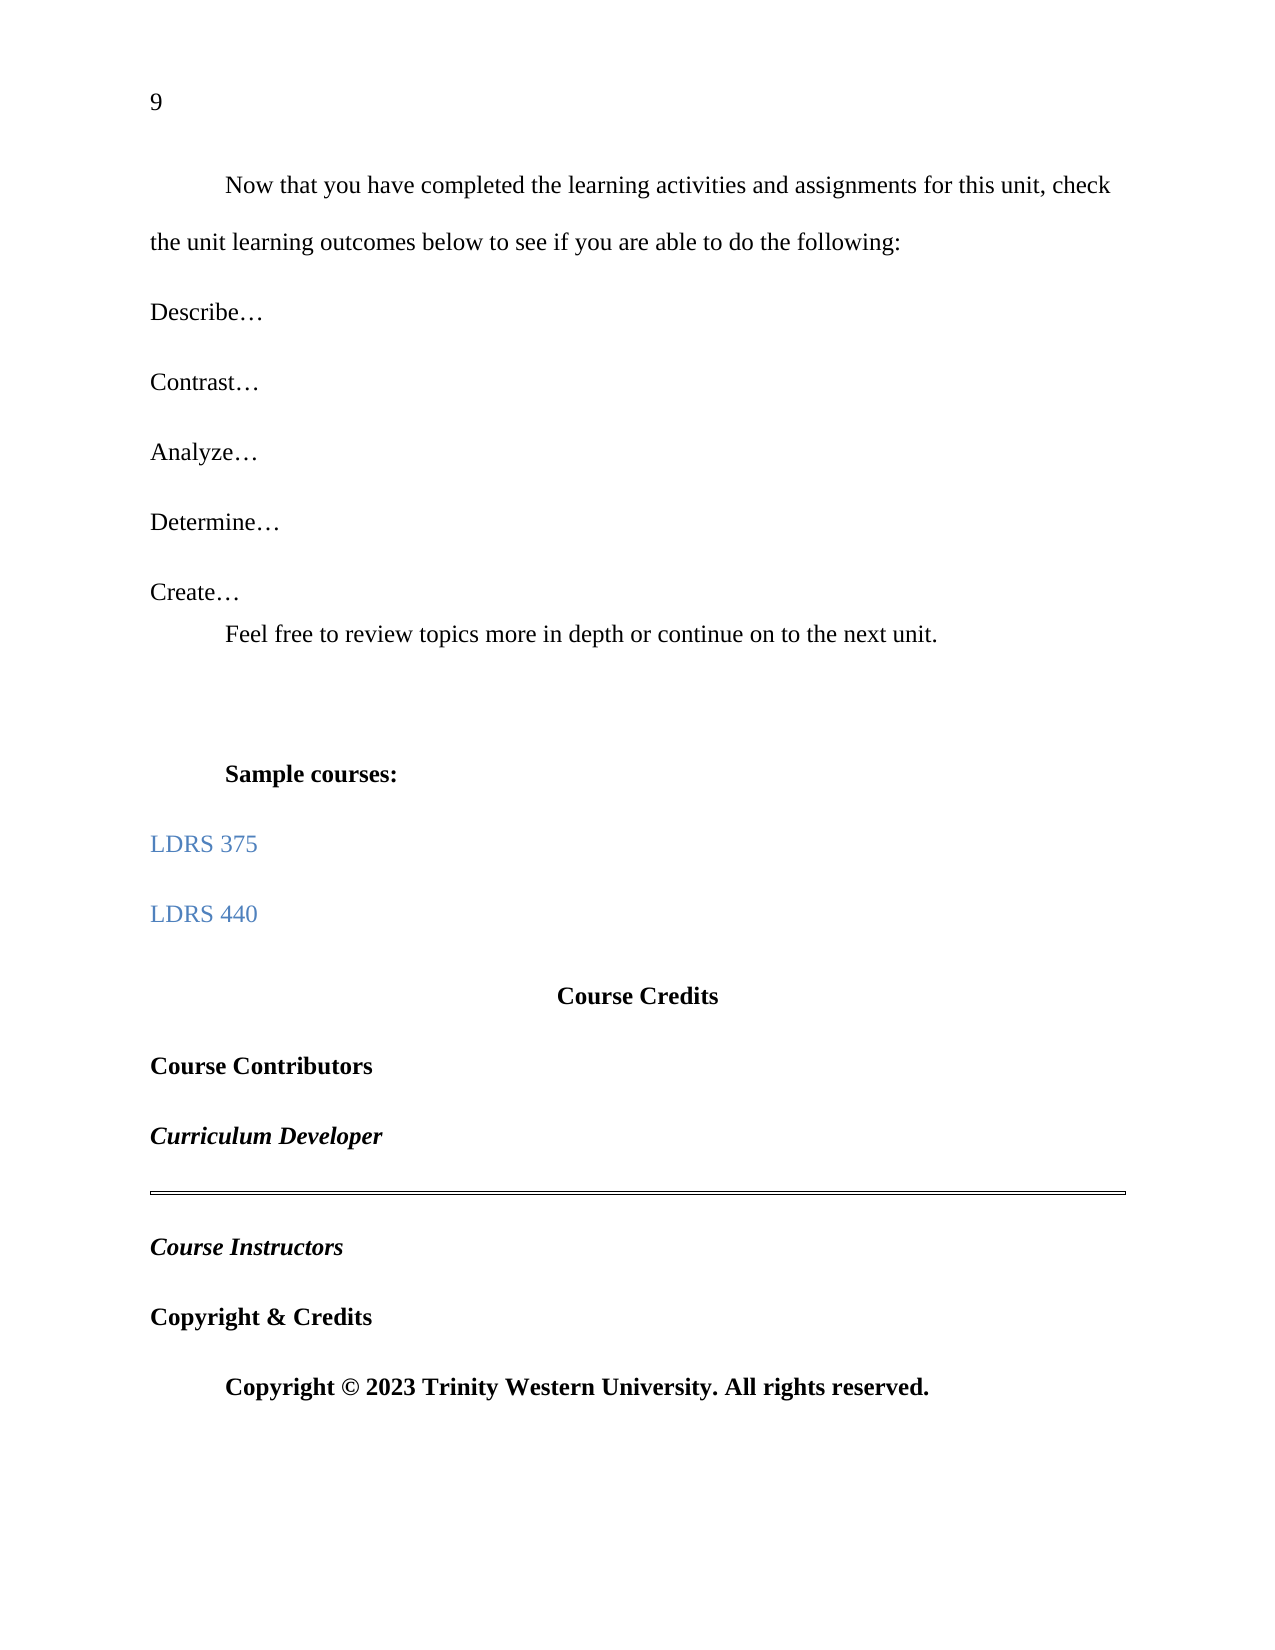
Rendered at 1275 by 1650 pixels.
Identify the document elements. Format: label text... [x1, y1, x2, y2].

text Now that you have completed the learning activities and assignments for this unit, check the unit learning outcomes below to see if you are able to do the following: [150, 170, 1125, 256]
text Sample courses: [150, 759, 1125, 787]
subtitle Course Instructors [150, 1232, 1125, 1261]
text Feel free to review topics more in depth or continue on to the next unit. [150, 619, 1125, 647]
subtitle Course Credits [150, 981, 1125, 1010]
subtitle Course Contributors [150, 1051, 1125, 1080]
subtitle Copyright & Credits [150, 1302, 1125, 1331]
subtitle Curriculum Developer [150, 1121, 1125, 1150]
text Copyright © 2023 Trinity Western University. All rights reserved. [150, 1372, 1125, 1401]
